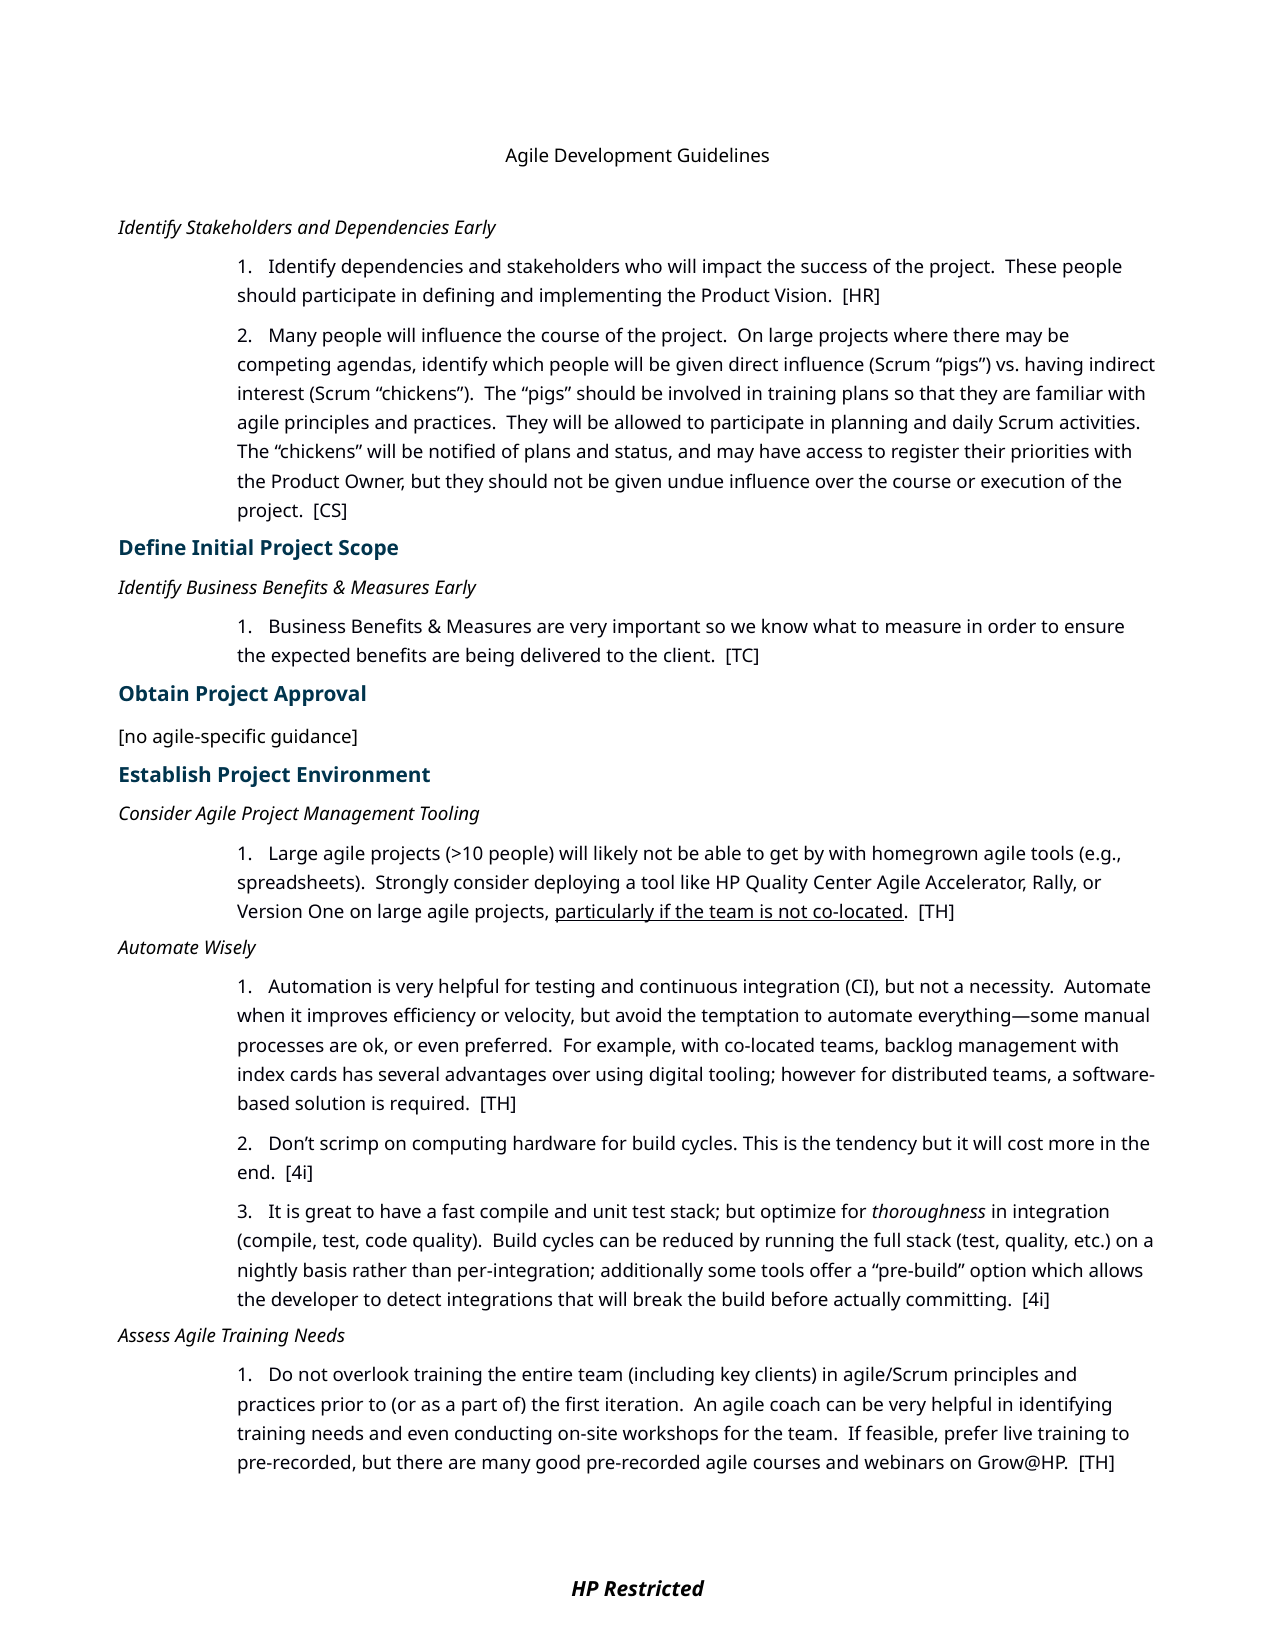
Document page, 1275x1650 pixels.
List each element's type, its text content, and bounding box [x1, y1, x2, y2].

subtitle Identify Stakeholders and Dependencies Early [118, 214, 1157, 240]
list Large agile projects (>10 people) will likely not be able to get by with homegrown agile tools (e.g., spreadsheets). Strongly consider deploying a tool like HP Quality Center Agile Accelerator, Rally, or Version One on large agile projects, particularly if the team is not co-located. [TH] [237, 837, 1157, 924]
subtitle Identify Business Benefits & Measures Early [118, 574, 1157, 600]
subtitle Assess Agile Training Needs [118, 1322, 1157, 1348]
list Automation is very helpful for testing and continuous integration (CI), but not a necessity. Automate when it improves efficiency or velocity, but avoid the temptation to automate everything—some manual processes are ok, or even preferred. For example, with co-located teams, backlog management with index cards has several advantages over using digital tooling; however for distributed teams, a software-based solution is required. [TH] [237, 970, 1157, 1116]
subtitle Consider Agile Project Management Tooling [118, 801, 1157, 826]
text Establish Project Environment [118, 760, 1157, 788]
list Business Benefits & Measures are very important so we know what to measure in order to ensure the expected benefits are being delivered to the client. [TC] [237, 610, 1157, 669]
subtitle Automate Wisely [118, 934, 1157, 960]
list Many people will influence the course of the project. On large projects where there may be competing agendas, identify which people will be given direct influence (Scrum “pigs”) vs. having indirect interest (Scrum “chickens”). The “pigs” should be involved in training plans so that they are familiar with agile principles and practices. They will be allowed to participate in planning and daily Scrum activities. The “chickens” will be notified of plans and status, and may have access to register their priorities with the Product Owner, but they should not be given undue influence over the course or execution of the project. [CS] [237, 319, 1157, 523]
list Don’t scrimp on computing hardware for build cycles. This is the tendency but it will cost more in the end. [4i] [237, 1127, 1157, 1185]
text Define Initial Project Scope [118, 533, 1157, 562]
text Obtain Project Approval [118, 679, 1157, 708]
text [no agile-specific guidance] [118, 720, 1157, 749]
list It is great to have a fast compile and unit test stack; but optimize for thoroughness in integration (compile, test, code quality). Build cycles can be reduced by running the full stack (test, quality, etc.) on a nightly basis rather than per-integration; additionally some tools offer a “pre-build” option which allows the developer to detect integrations that will break the build before actually committing. [4i] [237, 1195, 1157, 1312]
list Identify dependencies and stakeholders who will impact the success of the project. These people should participate in defining and implementing the Product Vision. [HR] [237, 250, 1157, 308]
